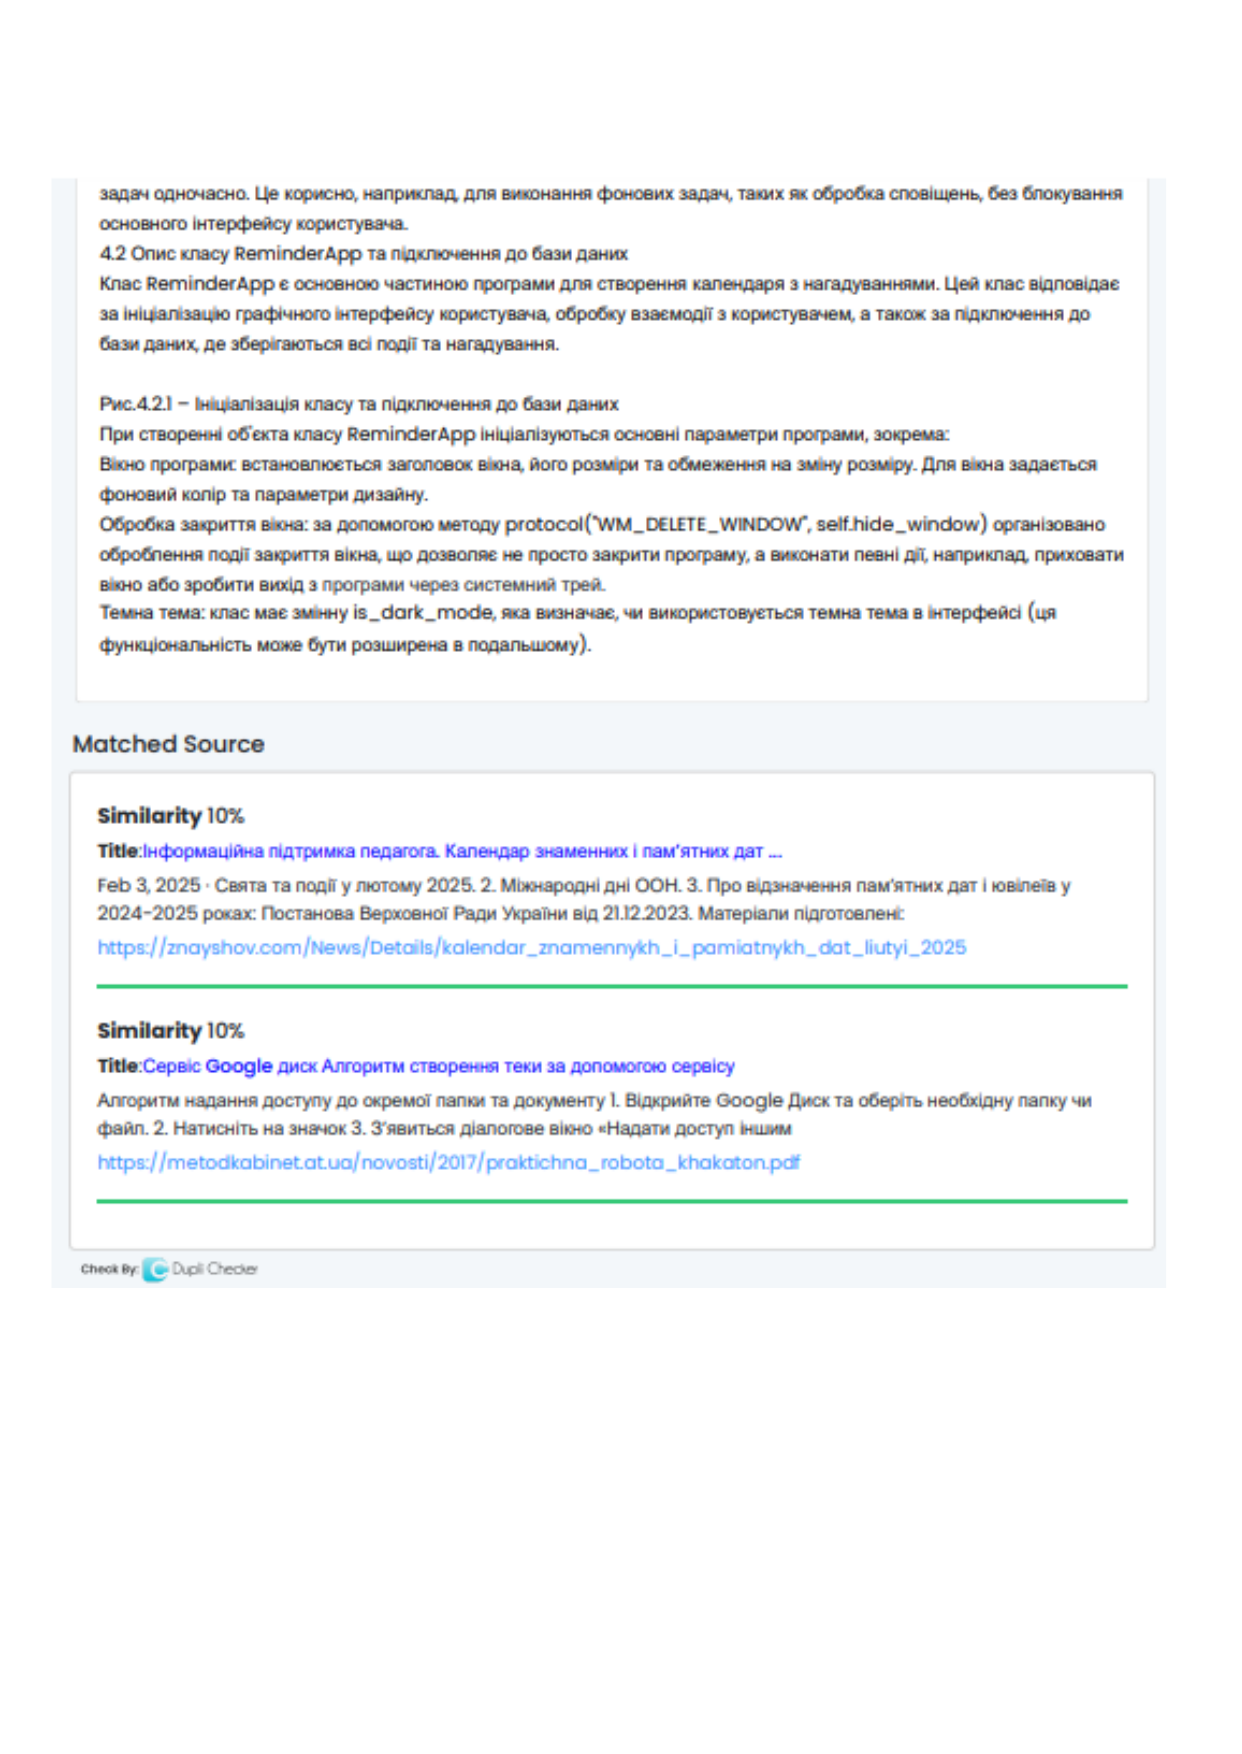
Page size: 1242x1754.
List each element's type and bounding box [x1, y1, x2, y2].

picture [50, 166, 1167, 1288]
